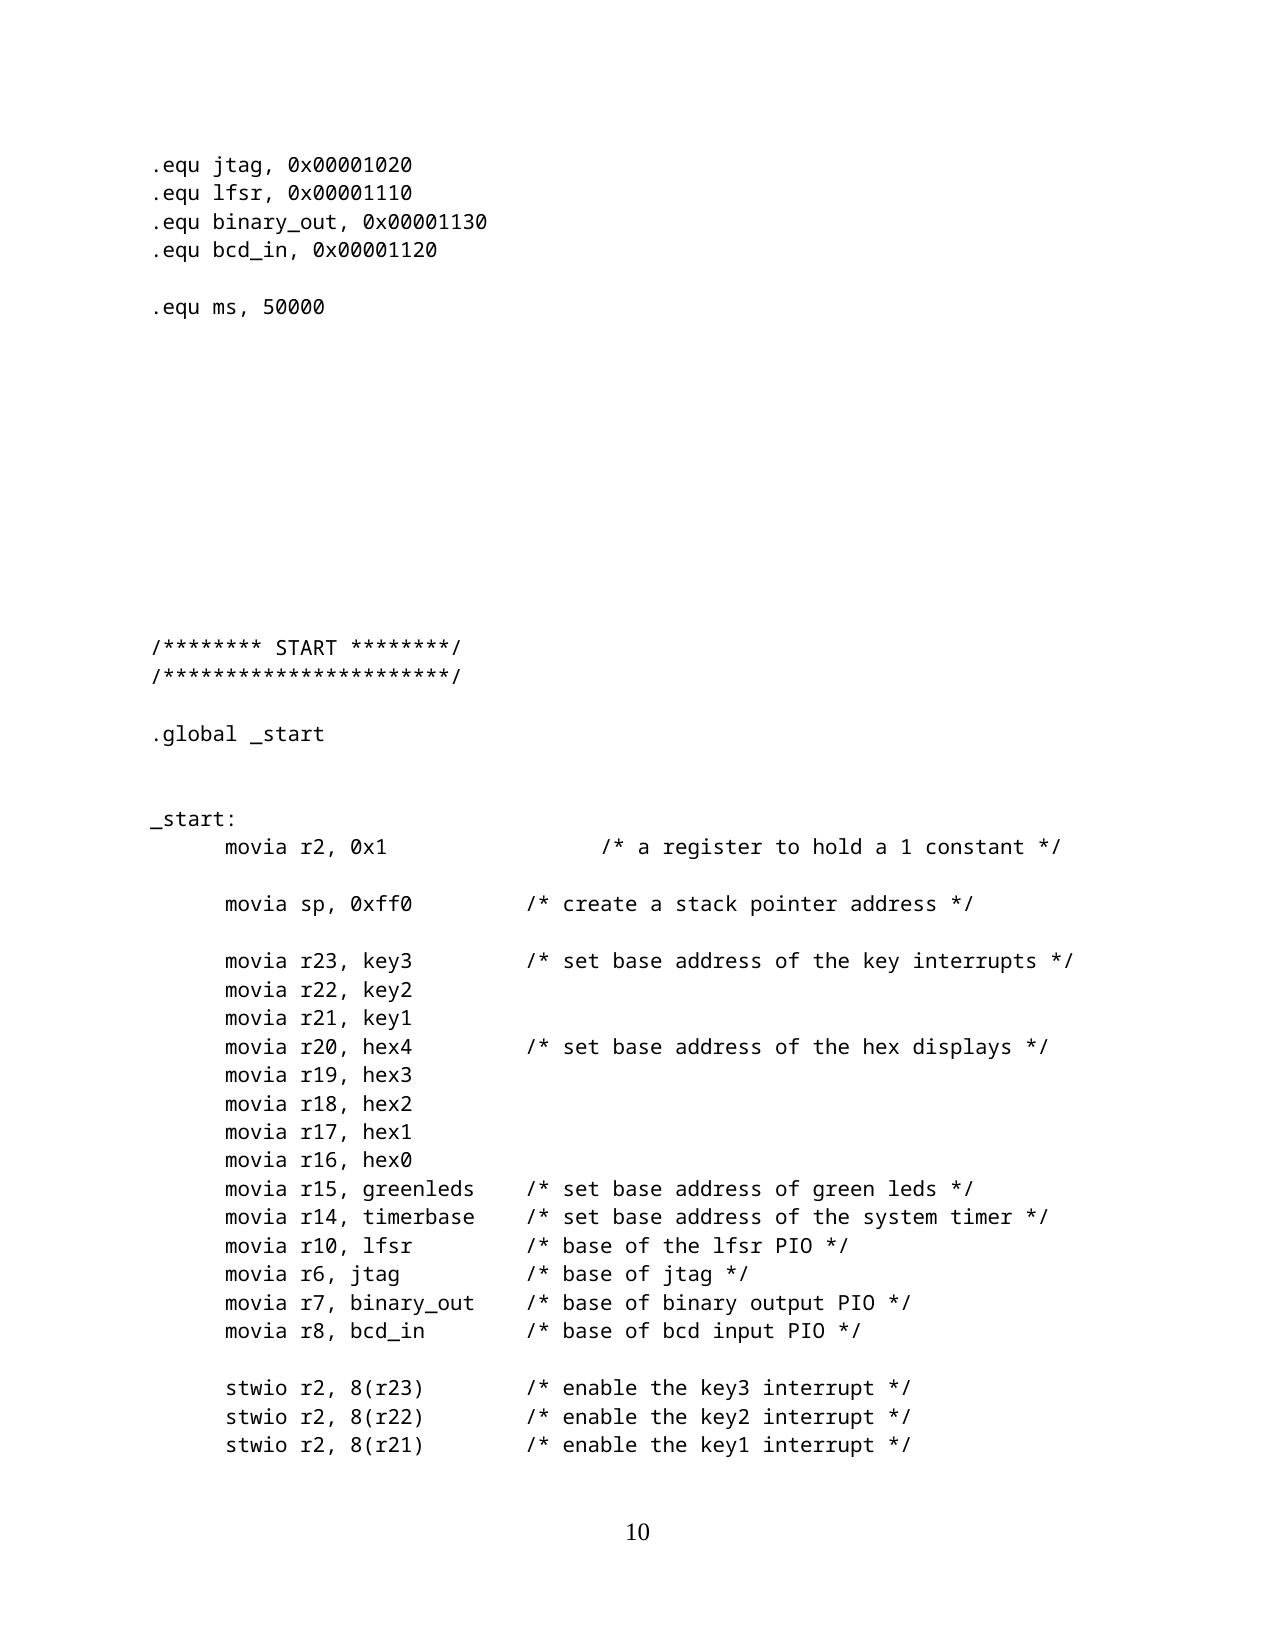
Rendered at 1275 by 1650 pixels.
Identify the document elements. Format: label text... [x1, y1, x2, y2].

text .equ binary_out, 0x00001130 [150, 207, 1125, 235]
text /******** START ********/ [150, 633, 1125, 662]
text .equ jtag, 0x00001020 [150, 150, 1125, 178]
text /***********************/ [150, 662, 1125, 690]
text movia r6, jtag /* base of jtag */ [150, 1259, 1125, 1288]
text stwio r2, 8(r22) /* enable the key2 interrupt */ [150, 1402, 1125, 1430]
text movia r19, hex3 [150, 1060, 1125, 1089]
text movia r20, hex4 /* set base address of the hex displays */ [150, 1032, 1125, 1060]
text .equ lfsr, 0x00001110 [150, 178, 1125, 207]
text movia r15, greenleds /* set base address of green leds */ [150, 1174, 1125, 1202]
text movia sp, 0xff0 /* create a stack pointer address */ [150, 889, 1125, 918]
text movia r22, key2 [150, 975, 1125, 1003]
text movia r21, key1 [150, 1003, 1125, 1032]
text stwio r2, 8(r23) /* enable the key3 interrupt */ [150, 1373, 1125, 1402]
text movia r18, hex2 [150, 1089, 1125, 1117]
text movia r2, 0x1 /* a register to hold a 1 constant */ [150, 832, 1125, 861]
text movia r23, key3 /* set base address of the key interrupts */ [150, 947, 1125, 975]
text movia r17, hex1 [150, 1117, 1125, 1146]
text movia r16, hex0 [150, 1146, 1125, 1174]
text stwio r2, 8(r21) /* enable the key1 interrupt */ [150, 1430, 1125, 1459]
text movia r8, bcd_in /* base of bcd input PIO */ [150, 1316, 1125, 1345]
text _start: [150, 804, 1125, 832]
text movia r14, timerbase /* set base address of the system timer */ [150, 1202, 1125, 1231]
text .equ bcd_in, 0x00001120 [150, 235, 1125, 264]
text .equ ms, 50000 [150, 292, 1125, 321]
text movia r7, binary_out /* base of binary output PIO */ [150, 1288, 1125, 1316]
text .global _start [150, 719, 1125, 776]
text movia r10, lfsr /* base of the lfsr PIO */ [150, 1231, 1125, 1259]
